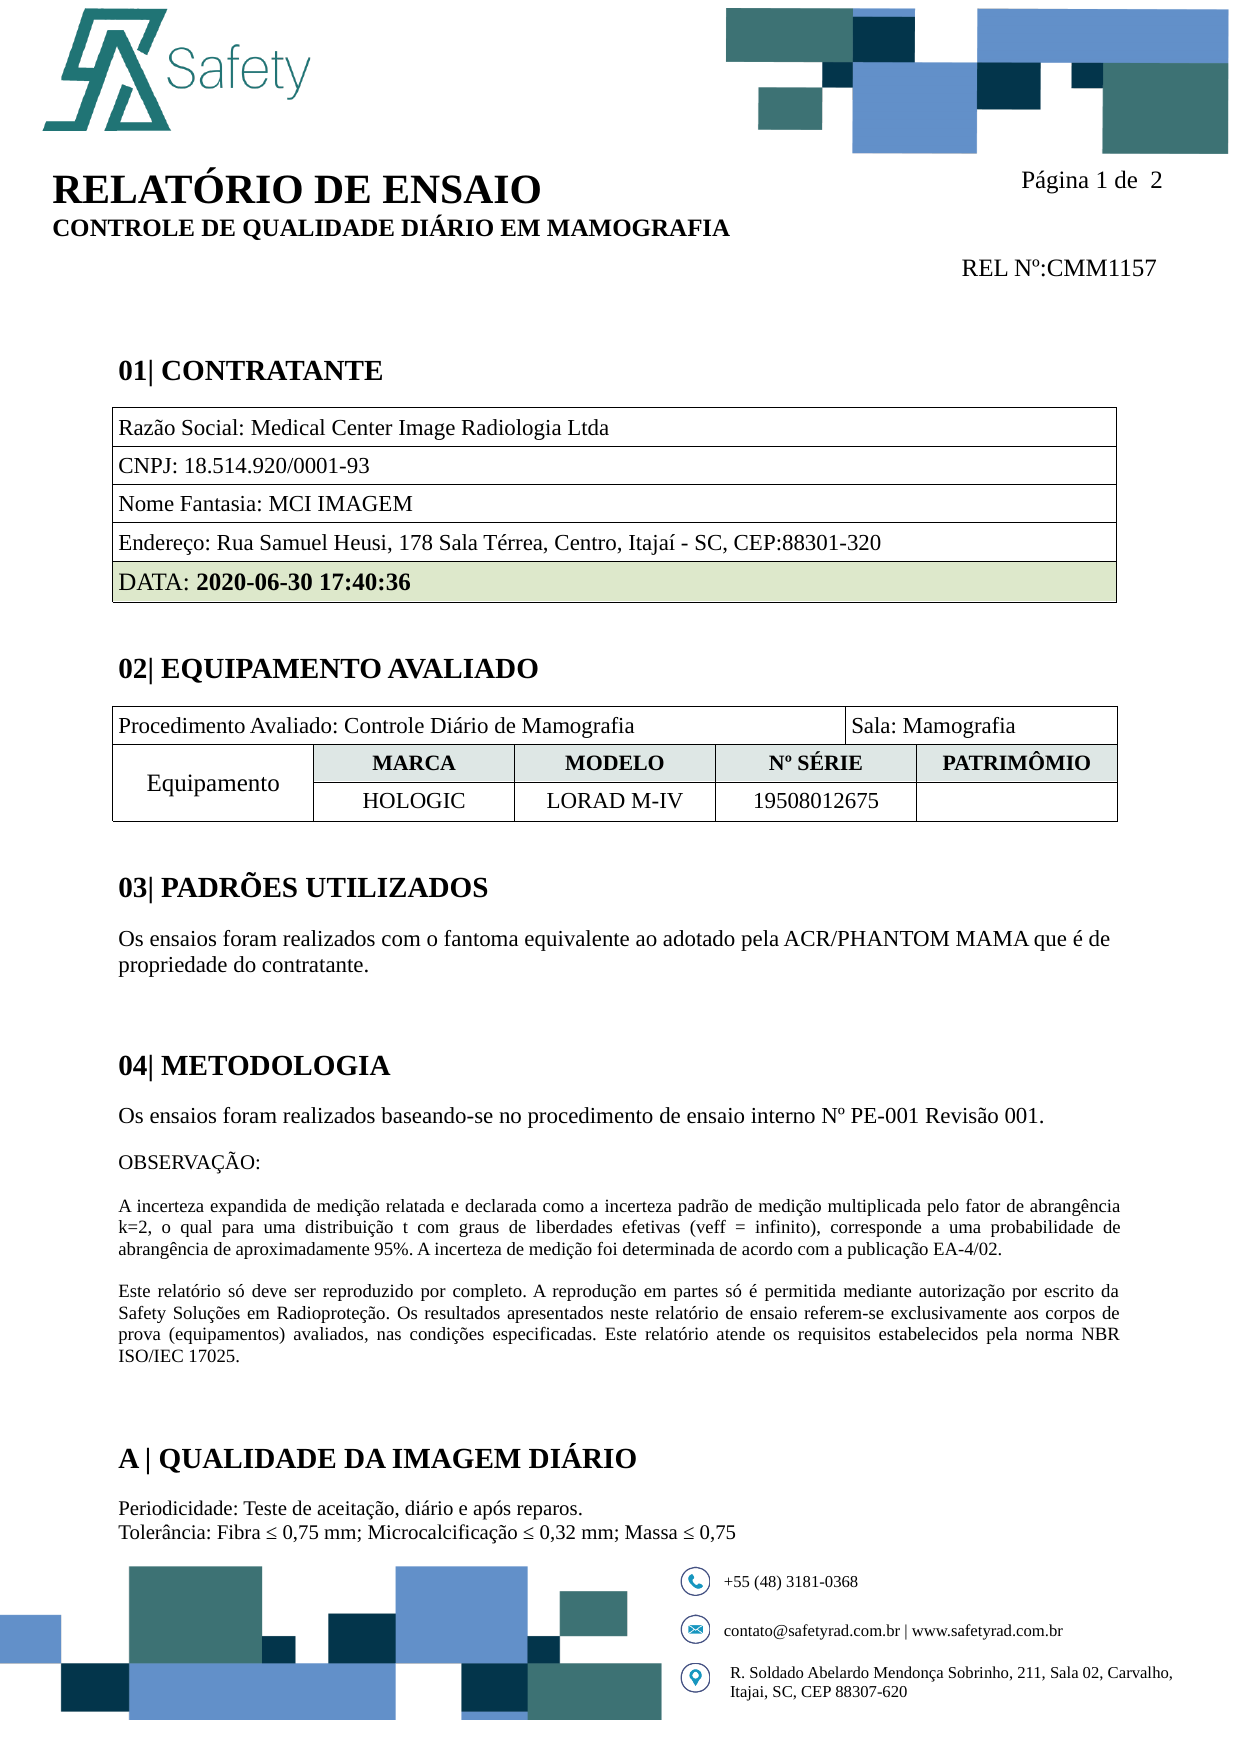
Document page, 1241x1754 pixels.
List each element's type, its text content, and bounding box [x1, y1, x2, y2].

picture [680, 1663, 710, 1693]
text A | QUALIDADE DA IMAGEM DIÁRIO [118, 1442, 1122, 1475]
text Periodicidade: Teste de aceitação, diário e após reparos. [118, 1496, 1122, 1520]
picture [680, 1614, 710, 1644]
picture [0, 1566, 662, 1720]
table_cell MODELO [515, 745, 715, 781]
table_header Razão Social: Medical Center Image Radiologia Ltda [113, 408, 1116, 446]
table_cell CNPJ: 18.514.920/0001-93 [113, 447, 1116, 484]
text 02| EQUIPAMENTO AVALIADO [118, 651, 1122, 685]
text 04| METODOLOGIA [118, 1048, 1122, 1082]
table_cell LORAD M-IV [515, 783, 715, 821]
table_cell MARCA [314, 745, 514, 781]
text OBSERVAÇÃO: [118, 1150, 1122, 1174]
table_cell Nº SÉRIE [716, 745, 916, 781]
picture [42, 8, 311, 131]
picture [680, 1566, 710, 1596]
text A incerteza expandida de medição relatada e declarada como a incerteza padrão de medição multiplicada pelo fator de abrangência k=2, o qual para uma distribuição t com graus de liberdades efetivas (veff = infinito), corresponde a uma probabilidade de abrangência de aproximadamente 95%. A incerteza de medição foi determinada de acordo com a publicação EA-4/02. [118, 1194, 1122, 1259]
text 03| PADRÕES UTILIZADOS [118, 871, 1122, 904]
table_cell Nome Fantasia: MCI IMAGEM [113, 485, 1116, 522]
table_cell Endereço: Rua Samuel Heusi, 178 Sala Térrea, Centro, Itajaí - SC, CEP:88301-320 [113, 523, 1116, 561]
table_cell Equipamento [113, 745, 313, 821]
table_cell HOLOGIC [314, 783, 514, 821]
picture [725, 8, 1229, 154]
table_header Sala: Mamografia [846, 707, 1117, 744]
text Os ensaios foram realizados com o fantoma equivalente ao adotado pela ACR/PHANTOM MAMA que é de propriedade do contratante. [118, 925, 1122, 978]
text Este relatório só deve ser reproduzido por completo. A reprodução em partes só é permitida mediante autorização por escrito da Safety Soluções em Radioproteção. Os resultados apresentados neste relatório de ensaio referem-se exclusivamente aos corpos de prova (equipamentos) avaliados, nas condições especificadas. Este relatório atende os requisitos estabelecidos pela norma NBR ISO/IEC 17025. [118, 1280, 1122, 1366]
table_cell [917, 783, 1117, 821]
table_cell DATA: 2020-06-30 17:40:36 [113, 562, 1116, 601]
text Tolerância: Fibra ≤ 0,75 mm; Microcalcificação ≤ 0,32 mm; Massa ≤ 0,75 [118, 1520, 1122, 1544]
table_cell 19508012675 [716, 783, 916, 821]
table_cell PATRIMÔMIO [917, 745, 1117, 781]
table_header Procedimento Avaliado: Controle Diário de Mamografia [113, 707, 845, 744]
text Os ensaios foram realizados baseando-se no procedimento de ensaio interno Nº PE-001 Revisão 001. [118, 1102, 1122, 1129]
text 01| CONTRATANTE [118, 353, 1122, 386]
